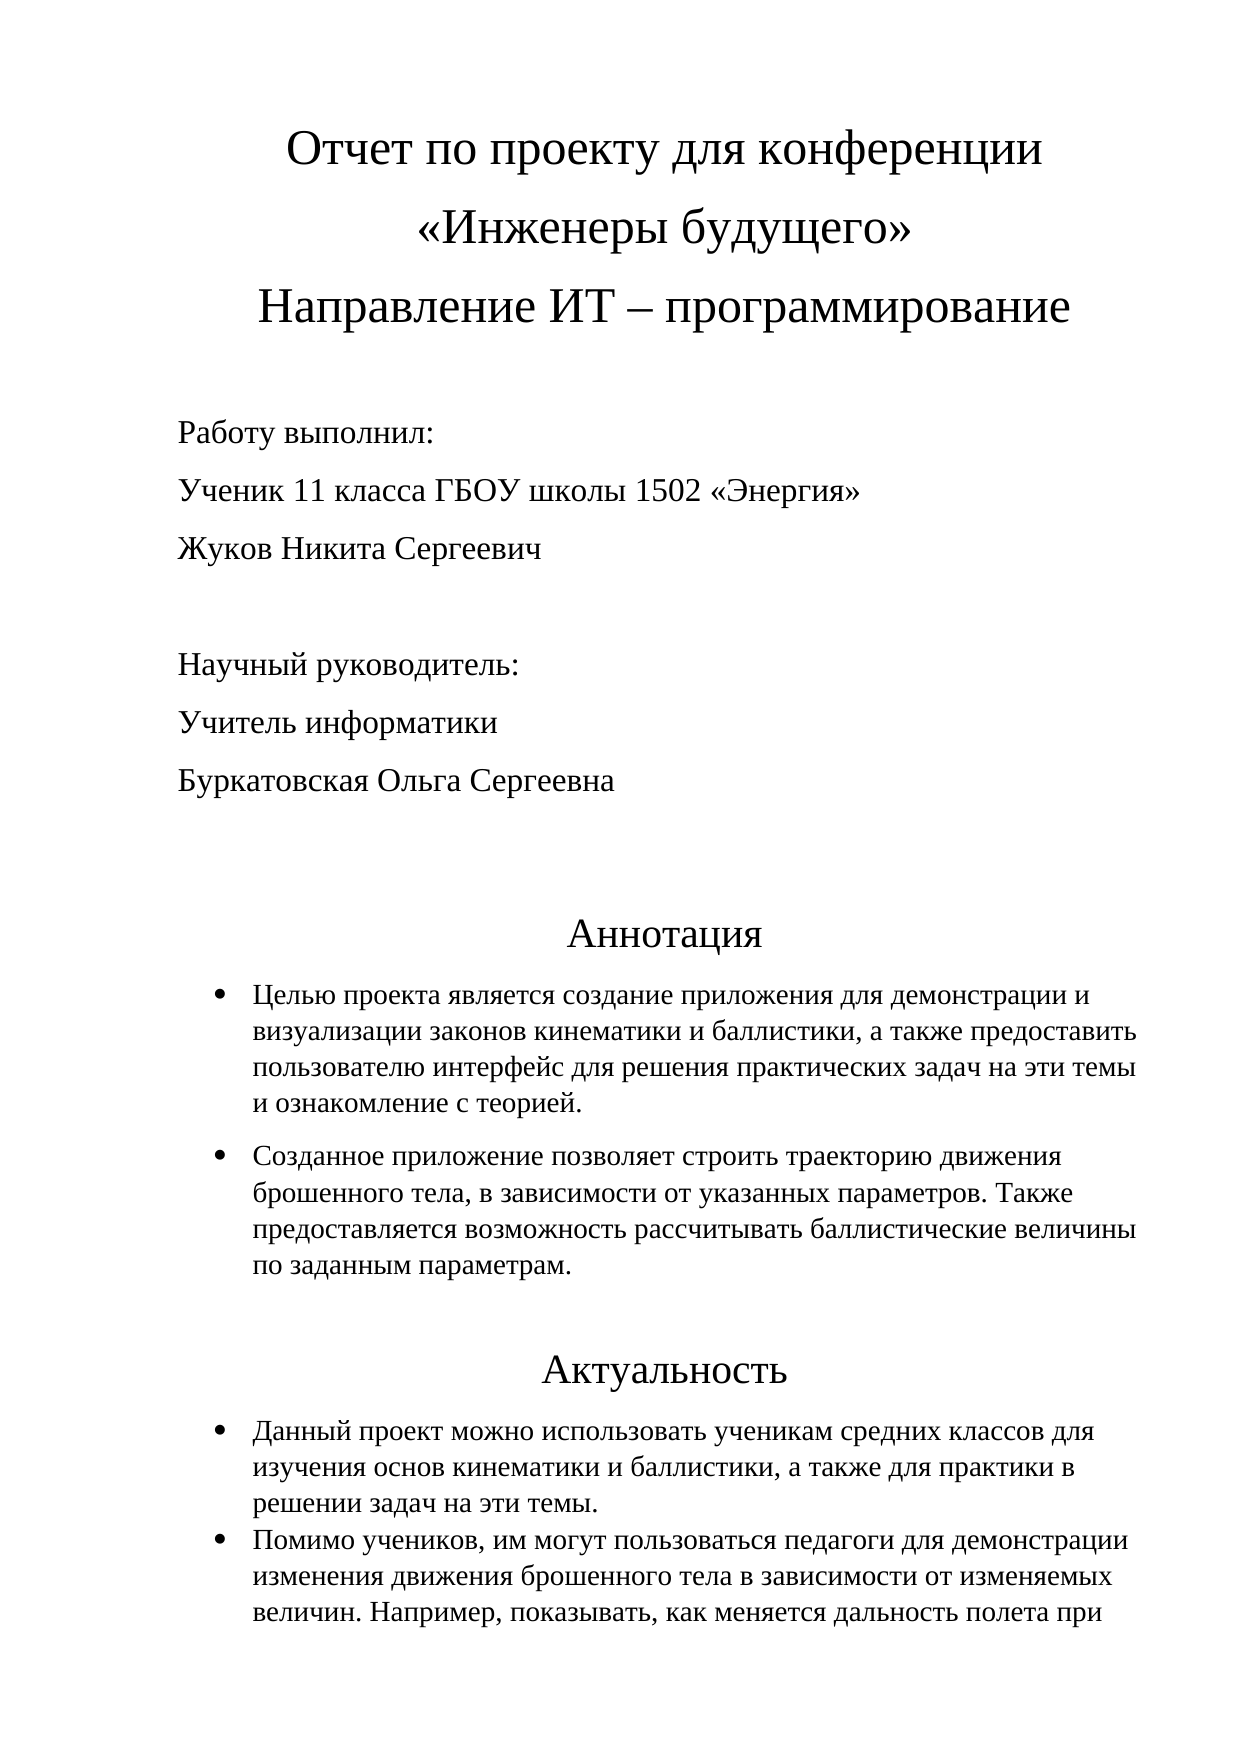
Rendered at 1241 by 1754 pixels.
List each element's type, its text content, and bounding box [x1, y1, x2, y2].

list Созданное приложение позволяет строить траекторию движения брошенного тела, в зависимости от указанных параметров. Также предоставляется возможность рассчитывать баллистические величины по заданным параметрам. [215, 1138, 1152, 1281]
text Актуальность [177, 1345, 1152, 1393]
text Жуков Никита Сергеевич [177, 528, 1152, 567]
text Аннотация [177, 909, 1152, 957]
text Буркатовская Ольга Сергеевна [177, 761, 1152, 799]
text Учитель информатики [177, 702, 1152, 741]
text Работу выполнил: [177, 412, 1152, 451]
list Целью проекта является создание приложения для демонстрации и визуализации законов кинематики и баллистики, а также предоставить пользователю интерфейс для решения практических задач на эти темы и ознакомление с теорией. [215, 977, 1152, 1119]
text «Инженеры будущего» [177, 197, 1152, 254]
text Направление ИТ – программирование [177, 276, 1152, 333]
text Научный руководитель: [177, 644, 1152, 683]
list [215, 1522, 1152, 1628]
text Отчет по проекту для конференции [177, 118, 1152, 176]
list Данный проект можно использовать ученикам средних классов для изучения основ кинематики и баллистики, а также для практики в решении задач на эти темы. [215, 1413, 1152, 1519]
text Ученик 11 класса ГБОУ школы 1502 «Энергия» [177, 470, 1152, 509]
